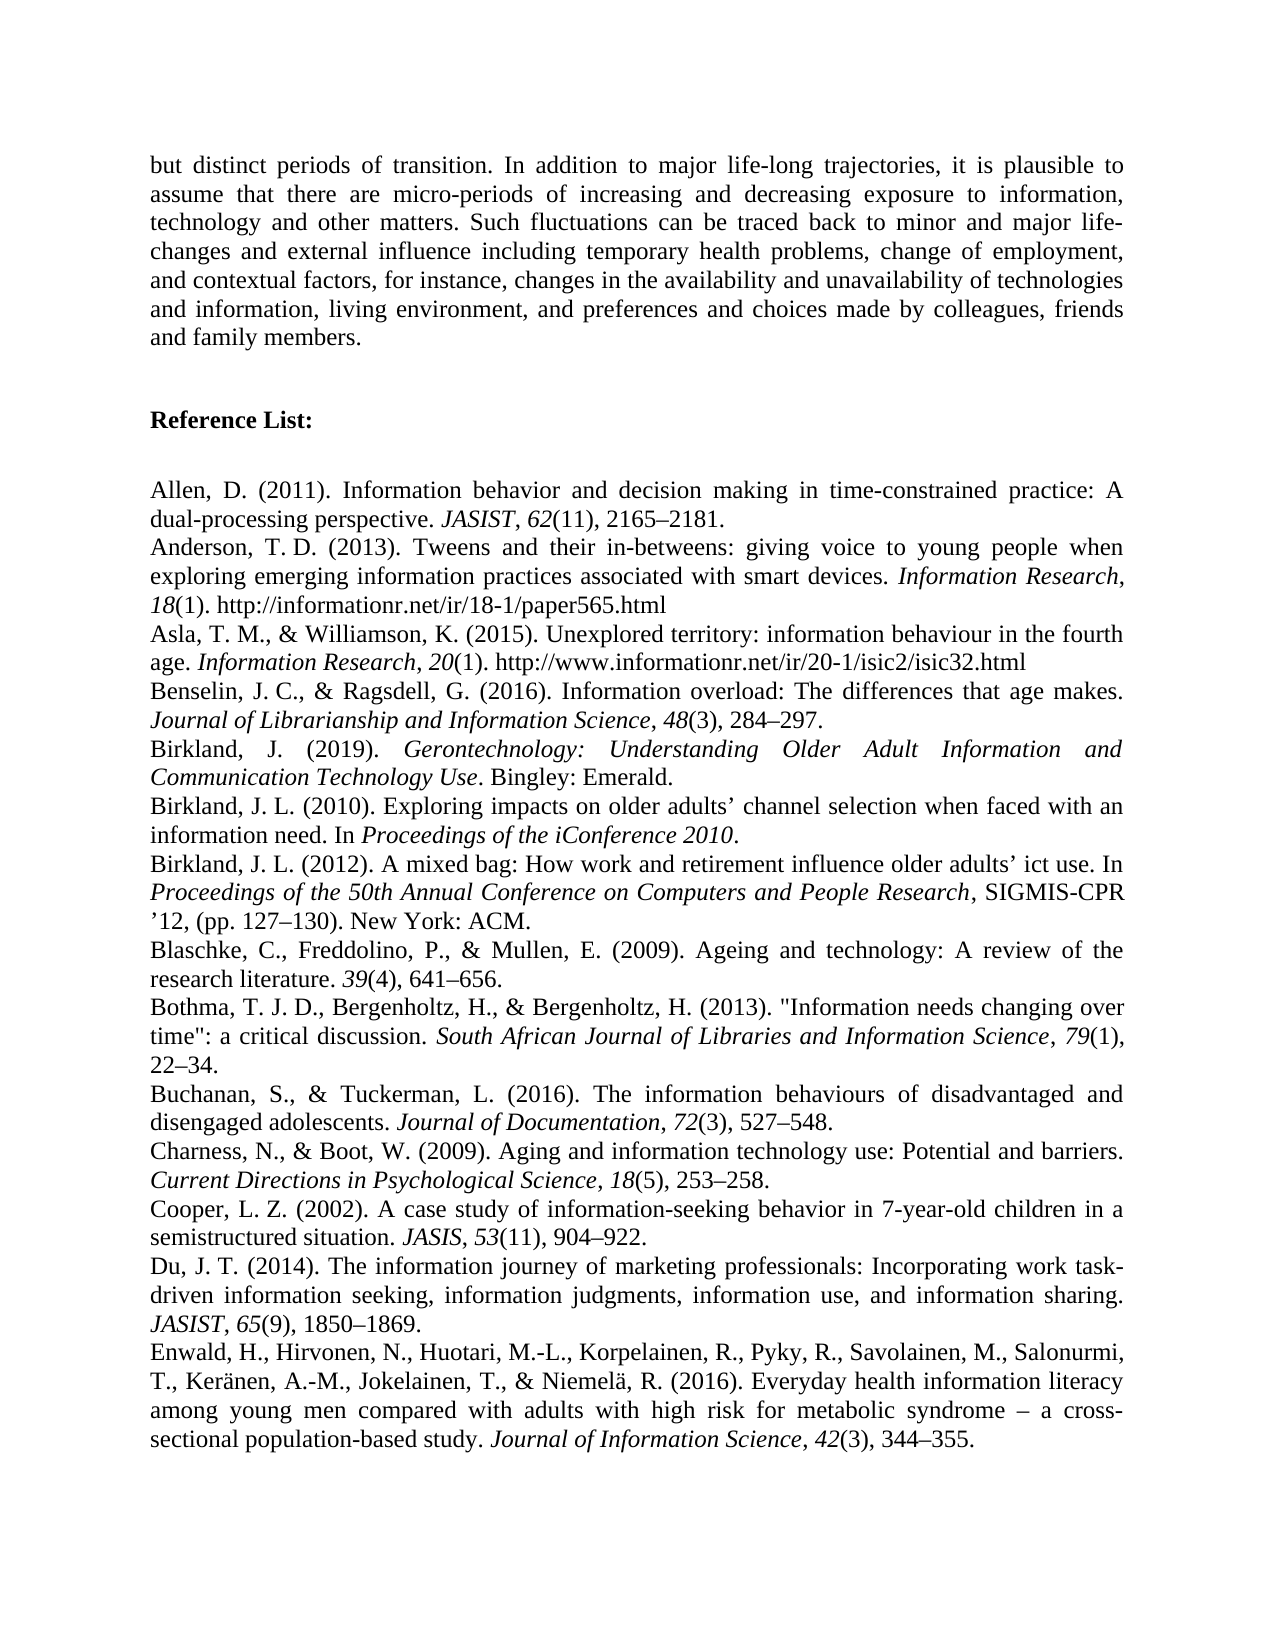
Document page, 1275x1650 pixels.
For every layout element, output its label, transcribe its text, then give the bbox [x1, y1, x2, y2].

text Buchanan, S., & Tuckerman, L. (2016). The information behaviours of disadvantaged and disengaged adolescents. Journal of Documentation, 72(3), 527–548. [150, 1079, 1125, 1136]
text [150, 150, 1125, 351]
text Charness, N., & Boot, W. (2009). Aging and information technology use: Potential and barriers. Current Directions in Psychological Science, 18(5), 253–258. [150, 1136, 1125, 1194]
text Cooper, L. Z. (2002). A case study of information-seeking behavior in 7-year-old children in a semistructured situation. JASIS, 53(11), 904–922. [150, 1194, 1125, 1251]
text Allen, D. (2011). Information behavior and decision making in time-constrained practice: A dual-processing perspective. JASIST, 62(11), 2165–2181. [150, 475, 1125, 532]
text Anderson, T. D. (2013). Tweens and their in-betweens: giving voice to young people when exploring emerging information practices associated with smart devices. Information Research, 18(1). http://informationr.net/ir/18-1/paper565.html [150, 532, 1125, 619]
text Birkland, J. L. (2012). A mixed bag: How work and retirement influence older adults’ ict use. In Proceedings of the 50th Annual Conference on Computers and People Research, SIGMIS-CPR ’12, (pp. 127–130). New York: ACM. [150, 849, 1125, 935]
text Birkland, J. (2019). Gerontechnology: Understanding Older Adult Information and Communication Technology Use. Bingley: Emerald. [150, 734, 1125, 791]
text Enwald, H., Hirvonen, N., Huotari, M.-L., Korpelainen, R., Pyky, R., Savolainen, M., Salonurmi, T., Keränen, A.-M., Jokelainen, T., & Niemelä, R. (2016). Everyday health information literacy among young men compared with adults with high risk for metabolic syndrome – a cross-sectional population-based study. Journal of Information Science, 42(3), 344–355. [150, 1337, 1125, 1452]
text Bothma, T. J. D., Bergenholtz, H., & Bergenholtz, H. (2013). "Information needs changing over time": a critical discussion. South African Journal of Libraries and Information Science, 79(1), 22–34. [150, 992, 1125, 1079]
text Benselin, J. C., & Ragsdell, G. (2016). Information overload: The differences that age makes. Journal of Librarianship and Information Science, 48(3), 284–297. [150, 676, 1125, 734]
text Asla, T. M., & Williamson, K. (2015). Unexplored territory: information behaviour in the fourth age. Information Research, 20(1). http://www.informationr.net/ir/20-1/isic2/isic32.html [150, 619, 1125, 676]
text Birkland, J. L. (2010). Exploring impacts on older adults’ channel selection when faced with an information need. In Proceedings of the iConference 2010. [150, 791, 1125, 849]
subtitle Reference List: [150, 405, 1125, 434]
text Blaschke, C., Freddolino, P., & Mullen, E. (2009). Ageing and technology: A review of the research literature. 39(4), 641–656. [150, 935, 1125, 992]
text Du, J. T. (2014). The information journey of marketing professionals: Incorporating work task-driven information seeking, information judgments, information use, and information sharing. JASIST, 65(9), 1850–1869. [150, 1251, 1125, 1337]
